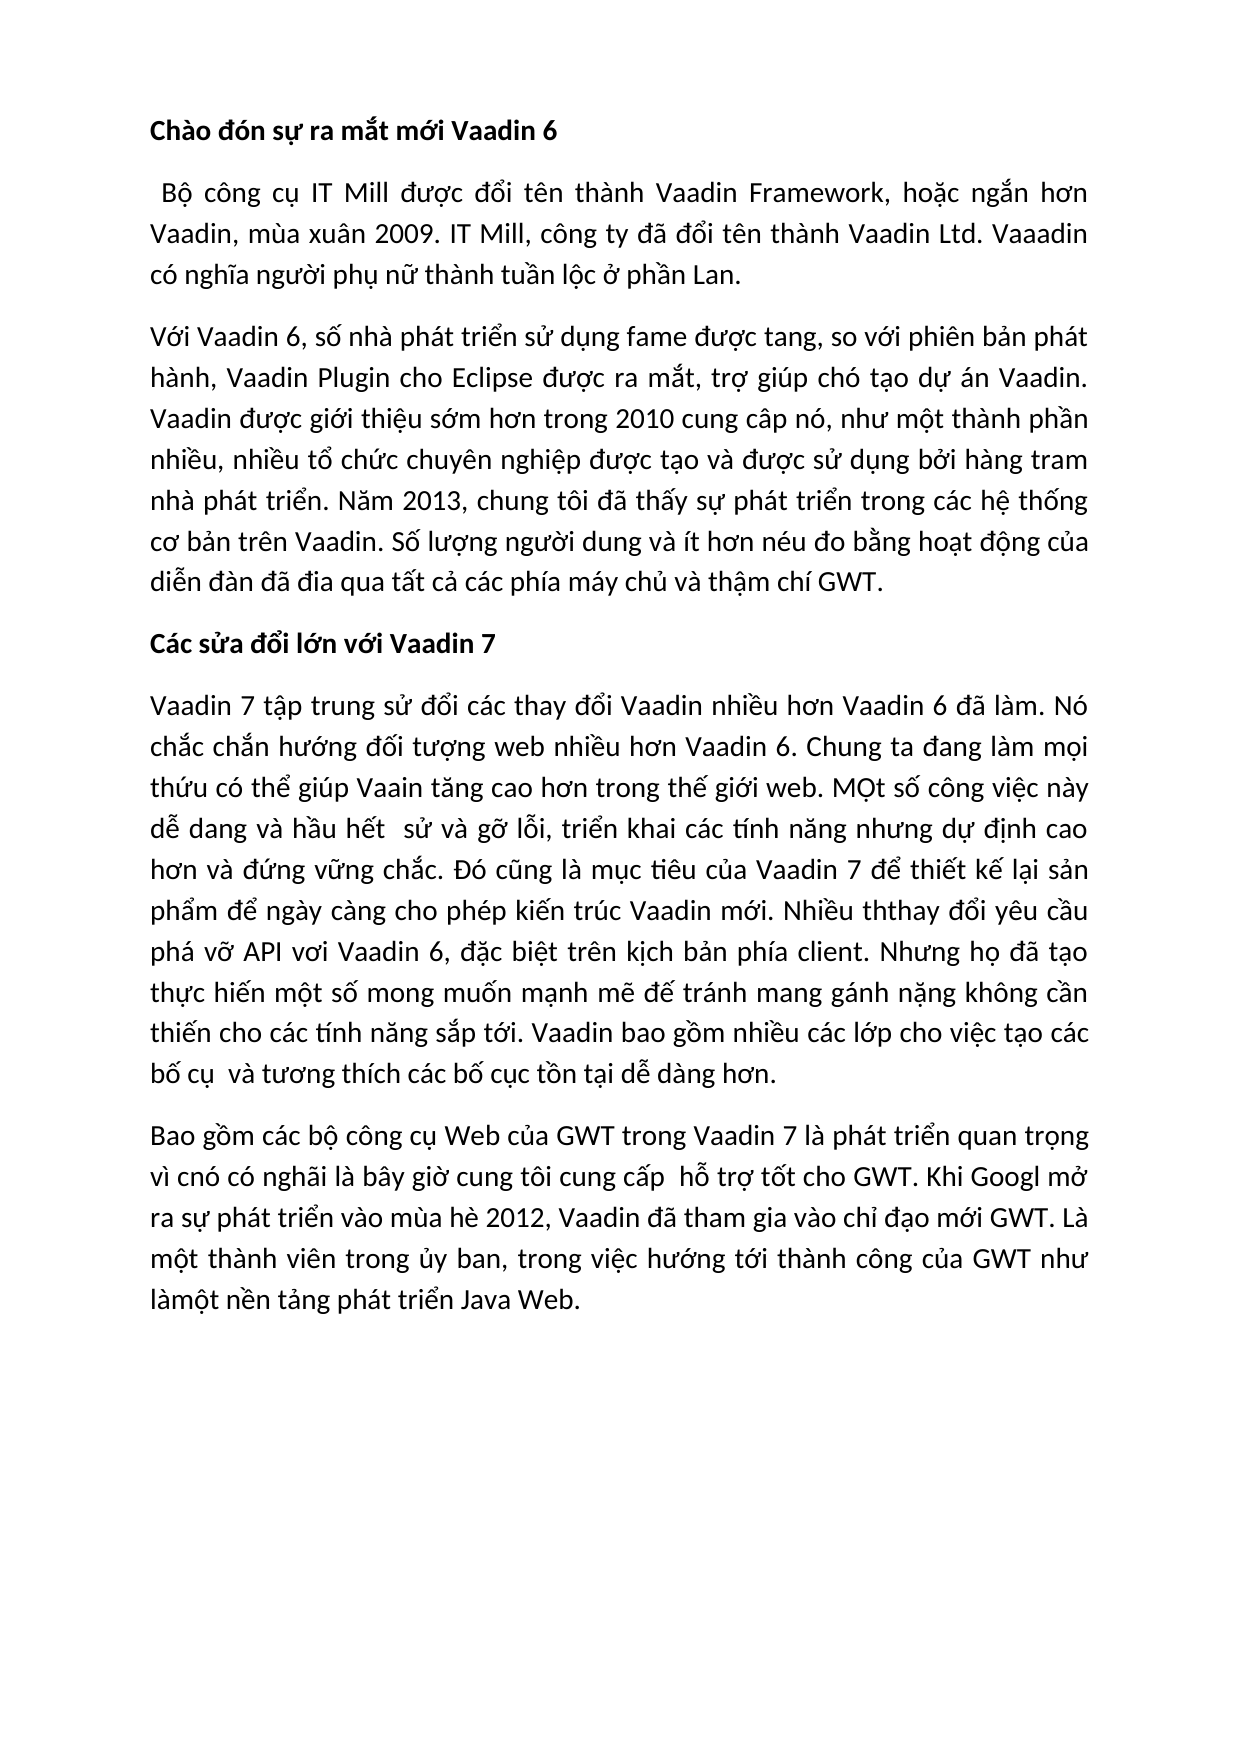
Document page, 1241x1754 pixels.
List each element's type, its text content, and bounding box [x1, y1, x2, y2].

text Vaadin 7 tập trung sử đổi các thay đổi Vaadin nhiều hơn Vaadin 6 đã làm. Nó chắc chắn hướng đối tượng web nhiều hơn Vaadin 6. Chung ta đang làm mọi thứu có thể giúp Vaain tăng cao hơn trong thế giới web. MỘt số công việc này dễ dang và hầu hết sử và gỡ lỗi, triển khai các tính năng nhưng dự định cao hơn và đứng vững chắc. Đó cũng là mục tiêu của Vaadin 7 để thiết kế lại sản phẩm để ngày càng cho phép kiến trúc Vaadin mới. Nhiều ththay đổi yêu cầu phá vỡ API vơi Vaadin 6, đặc biệt trên kịch bản phía client. Nhưng họ đã tạo thực hiến một số mong muốn mạnh mẽ đế tránh mang gánh nặng không cần thiến cho các tính năng sắp tới. Vaadin bao gồm nhiều các lớp cho việc tạo các bố cụ và tương thích các bố cục tồn tại dễ dàng hơn. [150, 687, 1090, 1091]
text Bao gồm các bộ công cụ Web của GWT trong Vaadin 7 là phát triển quan trọng vì cnó có nghãi là bây giờ cung tôi cung cấp hỗ trợ tốt cho GWT. Khi Googl mở ra sự phát triển vào mùa hè 2012, Vaadin đã tham gia vào chỉ đạo mới GWT. Là một thành viên trong ủy ban, trong việc hướng tới thành công của GWT như làmột nền tảng phát triển Java Web. [150, 1117, 1090, 1317]
text Với Vaadin 6, số nhà phát triển sử dụng fame được tang, so với phiên bản phát hành, Vaadin Plugin cho Eclipse được ra mắt, trợ giúp chó tạo dự án Vaadin. Vaadin được giới thiệu sớm hơn trong 2010 cung câp nó, như một thành phần nhiều, nhiều tổ chức chuyên nghiệp được tạo và được sử dụng bởi hàng tram nhà phát triển. Năm 2013, chung tôi đã thấy sự phát triển trong các hệ thống cơ bản trên Vaadin. Số lượng người dung và ít hơn néu đo bằng hoạt động của diễn đàn đã đia qua tất cả các phía máy chủ và thậm chí GWT. [150, 318, 1090, 599]
text Chào đón sự ra mắt mới Vaadin 6 [150, 112, 1090, 148]
text Các sửa đổi lớn với Vaadin 7 [150, 625, 1090, 661]
text Bộ công cụ IT Mill được đổi tên thành Vaadin Framework, hoặc ngắn hơn Vaadin, mùa xuân 2009. IT Mill, công ty đã đổi tên thành Vaadin Ltd. Vaaadin có nghĩa người phụ nữ thành tuần lộc ở phần Lan. [150, 174, 1090, 292]
